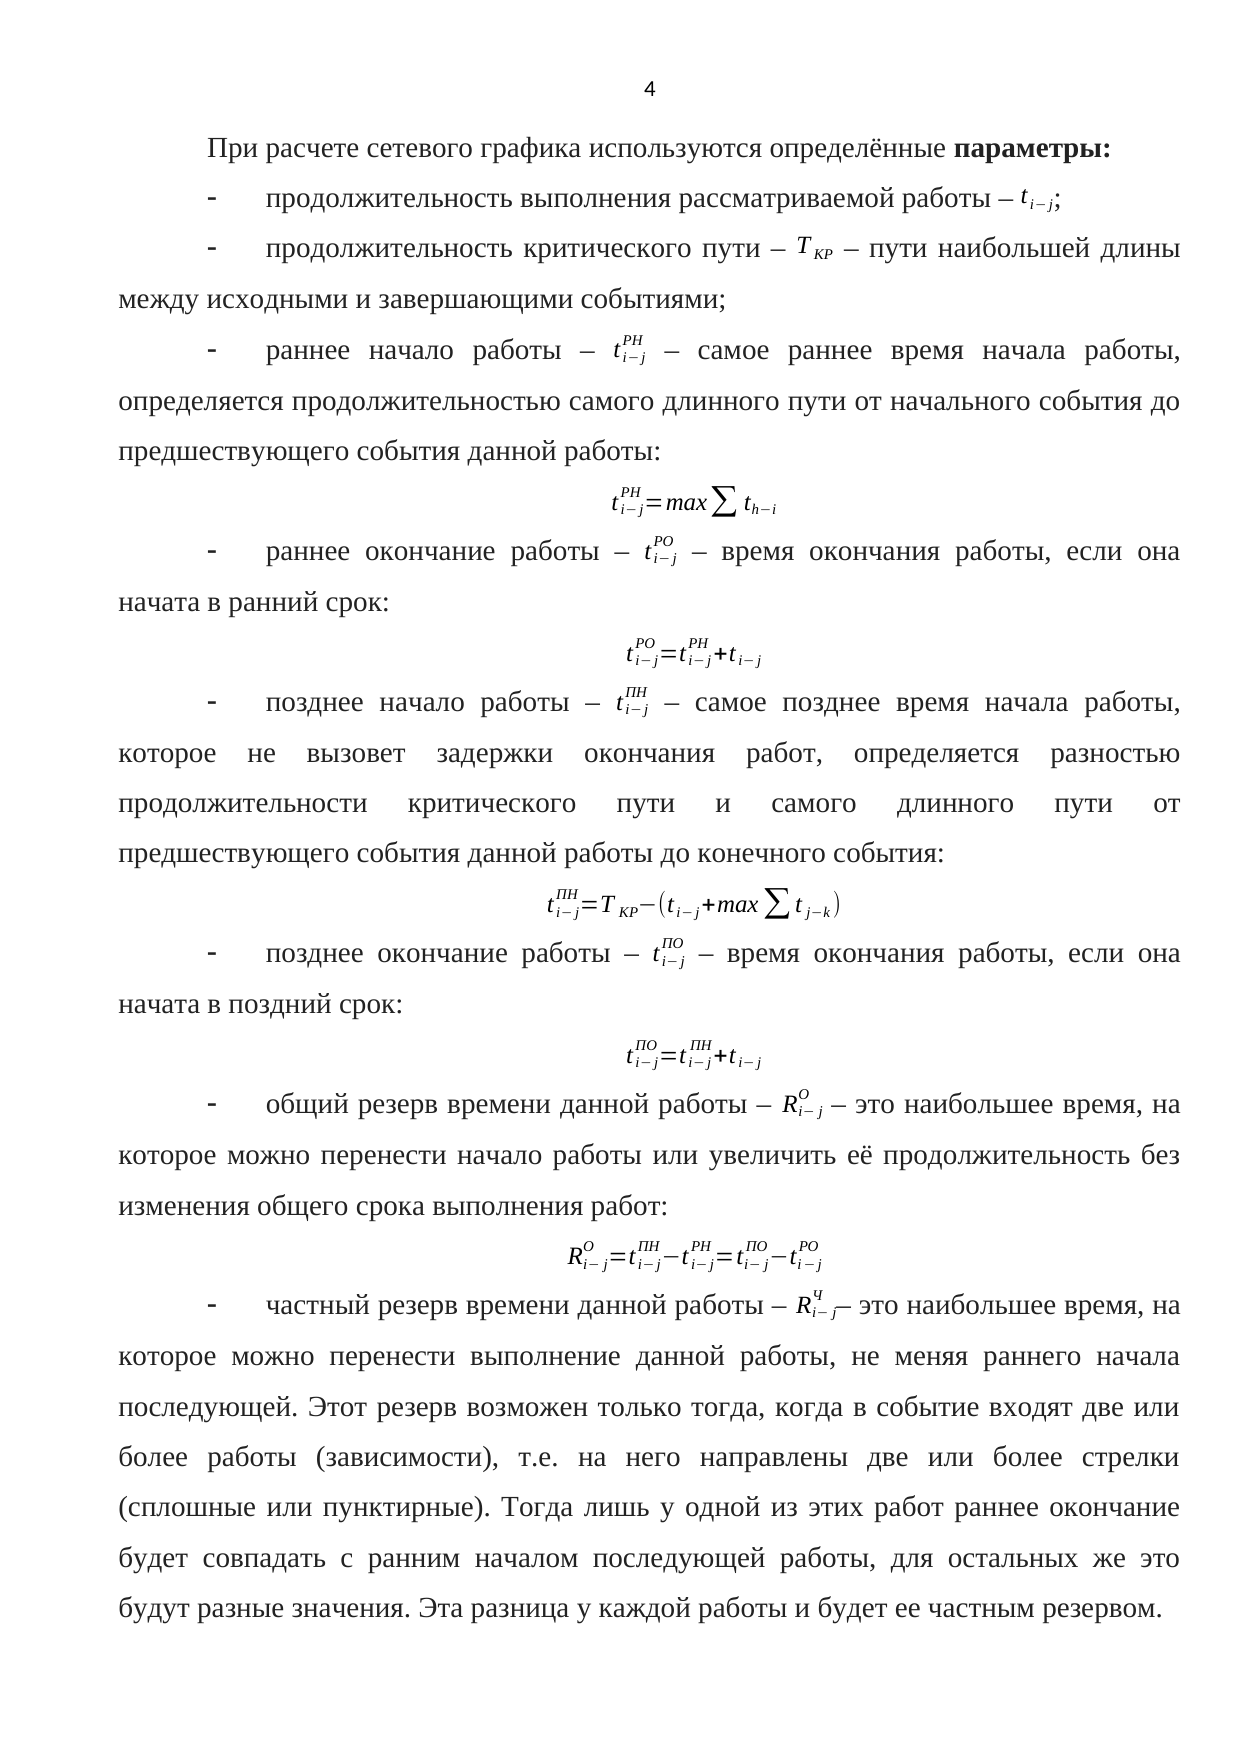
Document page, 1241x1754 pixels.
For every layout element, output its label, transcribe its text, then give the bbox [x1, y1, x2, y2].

list раннее начало работы – – самое раннее время начала работы, определяется продолжительностью самого длинного пути от начального события до предшествующего события данной работы: [118, 331, 1181, 467]
list продолжительность выполнения рассматриваемой работы – ; [118, 180, 1181, 214]
text При расчете сетевого графика используются определённые параметры: [118, 130, 1181, 163]
list общий резерв времени данной работы – – это наибольшее время, на которое можно перенести начало работы или увеличить её продолжительность без изменения общего срока выполнения работ: [118, 1086, 1181, 1221]
list раннее окончание работы – – время окончания работы, если она начата в ранний срок: [118, 532, 1181, 618]
list позднее окончание работы – – время окончания работы, если она начата в поздний срок: [118, 935, 1181, 1020]
list позднее начало работы – – самое позднее время начала работы, которое не вызовет задержки окончания работ, определяется разностью продолжительности критического пути и самого длинного пути от предшествующего события данной работы до конечного события: [118, 683, 1181, 869]
list частный резерв времени данной работы – – это наибольшее время, на которое можно перенести выполнение данной работы, не меняя раннего начала последующей. Этот резерв возможен только тогда, когда в событие входят две или более работы (зависимости), т.е. на него направлены две или более стрелки (сплошные или пунктирные). Тогда лишь у одной из этих работ раннее окончание будет совпадать с ранним началом последующей работы, для остальных же это будут разные значения. Эта разница у каждой работы и будет ее частным резервом. [118, 1287, 1181, 1623]
list продолжительность критического пути – – пути наибольшей длины между исходными и завершающими событиями; [118, 231, 1181, 314]
